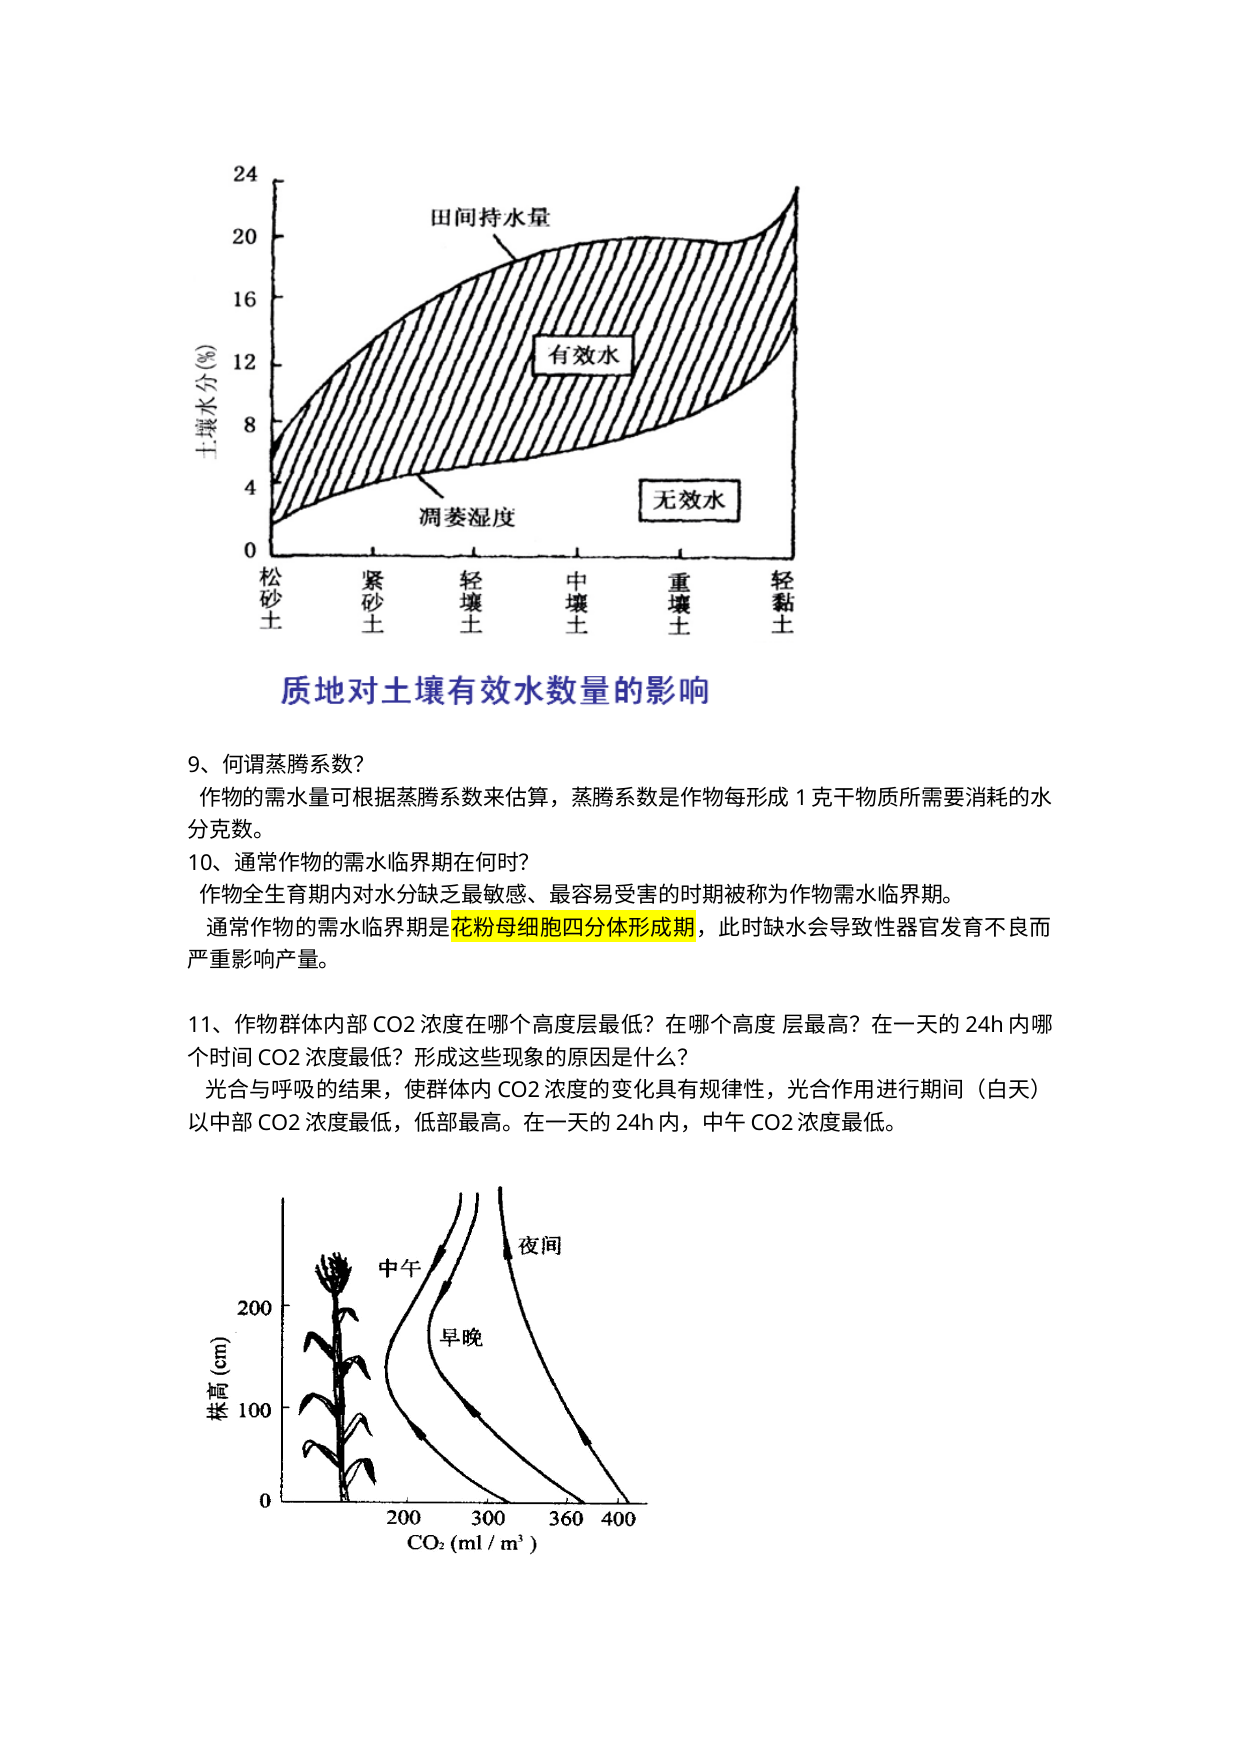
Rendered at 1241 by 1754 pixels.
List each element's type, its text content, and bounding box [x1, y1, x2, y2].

list 通常作物的需水临界期在何时？ [187, 844, 1053, 877]
picture [187, 162, 810, 727]
text 作物全生育期内对水分缺乏最敏感、最容易受害的时期被称为作物需水临界期。 [187, 877, 1053, 909]
text 通常作物的需水临界期是花粉母细胞四分体形成期，此时缺水会导致性器官发育不良而严重影响产量。 [187, 909, 1053, 974]
list 何谓蒸腾系数？ [187, 747, 1053, 779]
text 光合与呼吸的结果，使群体内CO2浓度的变化具有规律性，光合作用进行期间（白天）以中部CO2浓度最低，低部最高。在一天的24h内，中午CO2浓度最低。 [187, 1072, 1053, 1137]
picture [187, 1169, 662, 1565]
list 作物群体内部CO2浓度在哪个高度层最低？在哪个高度 层最高？在一天的24h内哪个时间CO2浓度最低？形成这些现象的原因是什么？ [187, 1007, 1053, 1072]
text 作物的需水量可根据蒸腾系数来估算，蒸腾系数是作物每形成1克干物质所需要消耗的水分克数。 [187, 779, 1053, 844]
